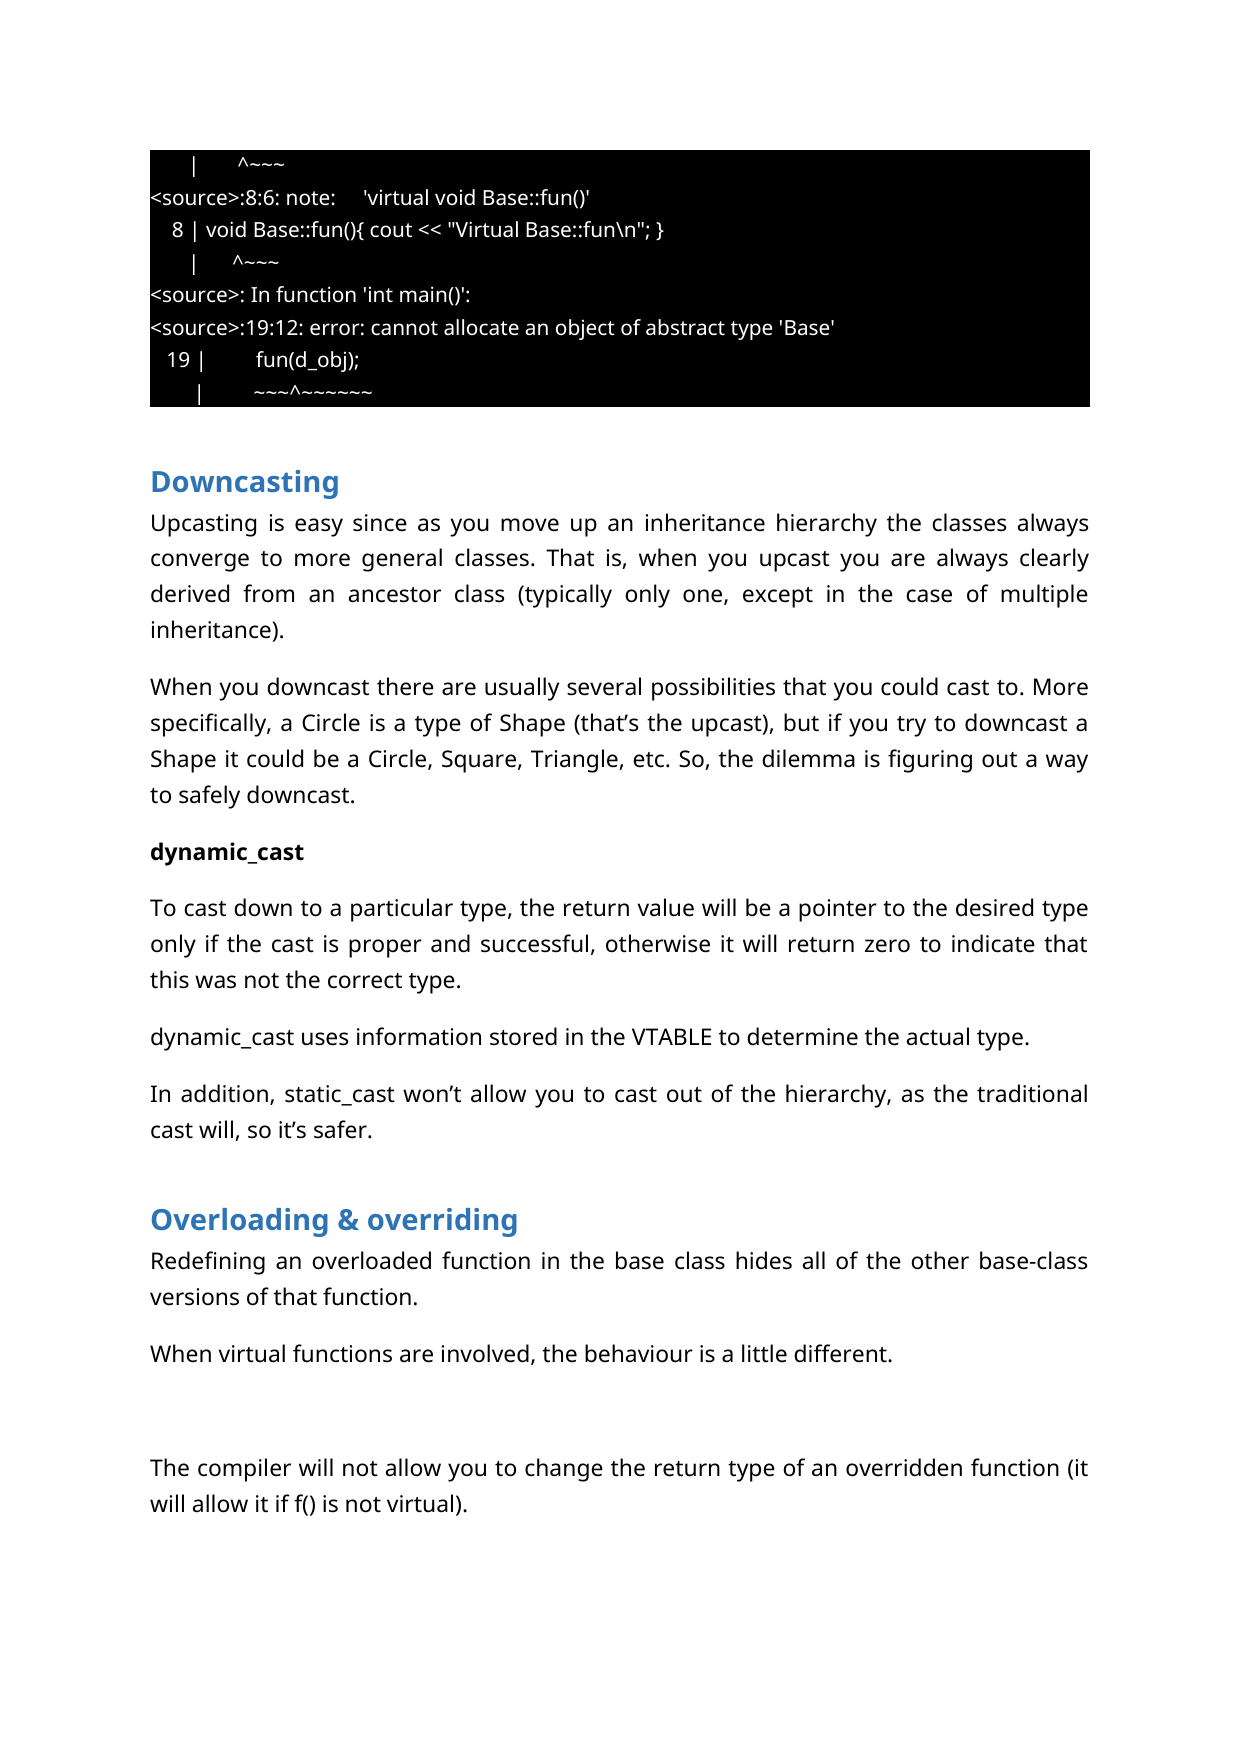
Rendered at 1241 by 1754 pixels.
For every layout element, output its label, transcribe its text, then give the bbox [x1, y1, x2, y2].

text 19 | fun(d_obj); [150, 346, 1090, 374]
text <source>:8:6: note: 'virtual void Base::fun()' [150, 183, 1090, 211]
text <source>:19:12: error: cannot allocate an object of abstract type 'Base' [150, 313, 1090, 341]
text In addition, static_cast won’t allow you to cast out of the hierarchy, as the traditional cast will, so it’s safer. [150, 1078, 1090, 1145]
text dynamic_cast [150, 836, 1090, 867]
text When virtual functions are involved, the behaviour is a little different. [150, 1338, 1090, 1369]
text The compiler will not allow you to change the return type of an overridden function (it will allow it if f() is not virtual). [150, 1452, 1090, 1519]
text 8 | void Base::fun(){ cout << "Virtual Base::fun\n"; } [150, 215, 1090, 244]
text | ~~~^~~~~~~ [150, 378, 1090, 407]
subtitle Downcasting [150, 461, 1090, 501]
subtitle Overloading & overriding [150, 1200, 1090, 1239]
text | ^~~~ [150, 150, 1090, 178]
text Redefining an overloaded function in the base class hides all of the other base-class versions of that function. [150, 1245, 1090, 1312]
text <source>: In function 'int main()': [150, 280, 1090, 309]
text dynamic_cast uses information stored in the VTABLE to determine the actual type. [150, 1021, 1090, 1052]
text When you downcast there are usually several possibilities that you could cast to. More specifically, a Circle is a type of Shape (that’s the upcast), but if you try to downcast a Shape it could be a Circle, Square, Triangle, etc. So, the dilemma is figuring out a way to safely downcast. [150, 671, 1090, 810]
text | ^~~~ [150, 248, 1090, 276]
text Upcasting is easy since as you move up an inheritance hierarchy the classes always converge to more general classes. That is, when you upcast you are always clearly derived from an ancestor class (typically only one, except in the case of multiple inheritance). [150, 506, 1090, 646]
text To cast down to a particular type, the return value will be a pointer to the desired type only if the cast is proper and successful, otherwise it will return zero to indicate that this was not the correct type. [150, 892, 1090, 996]
